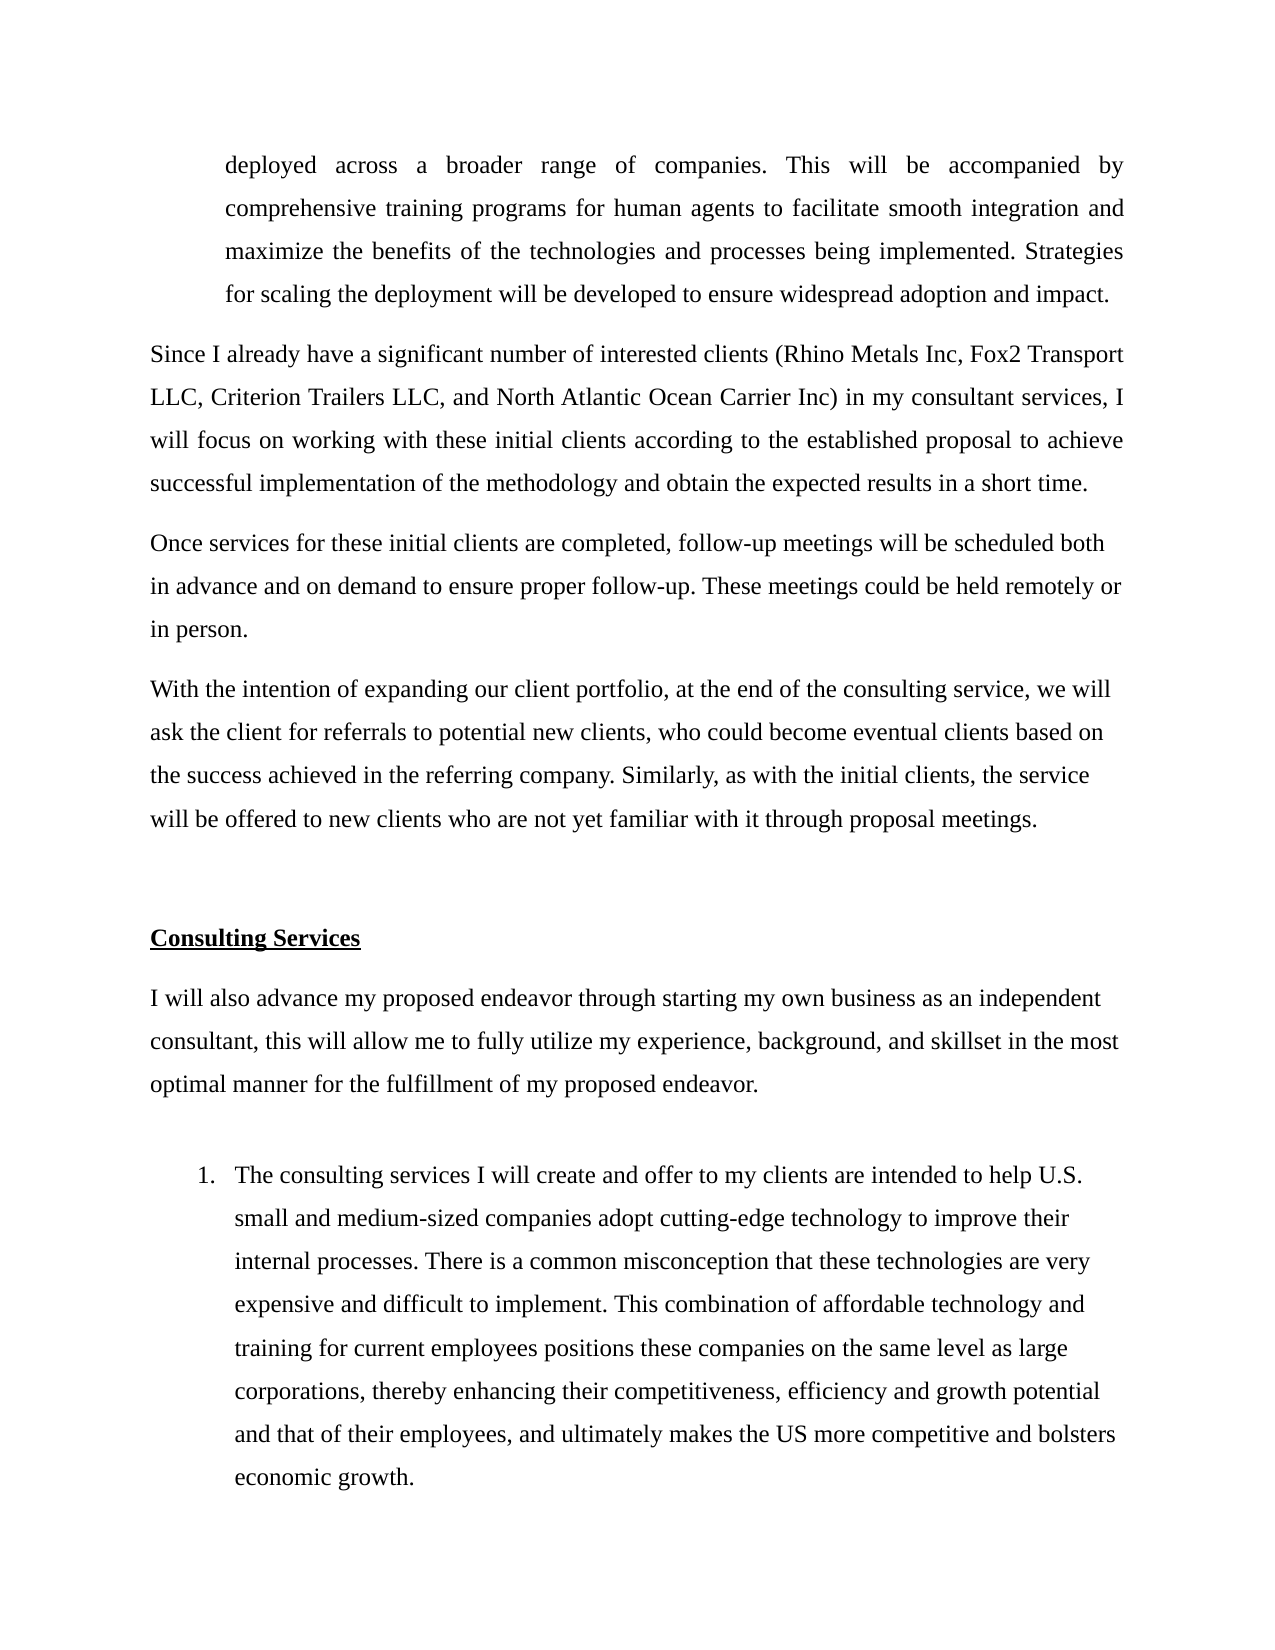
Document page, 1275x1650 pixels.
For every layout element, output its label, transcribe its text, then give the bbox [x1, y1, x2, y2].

text Consulting Services [150, 923, 1125, 952]
text I will also advance my proposed endeavor through starting my own business as an independent consultant, this will allow me to fully utilize my experience, background, and skillset in the most optimal manner for the fulfillment of my proposed endeavor. [150, 983, 1125, 1098]
text With the intention of expanding our client portfolio, at the end of the consulting service, we will ask the client for referrals to potential new clients, who could become eventual clients based on the success achieved in the referring company. Similarly, as with the initial clients, the service will be offered to new clients who are not yet familiar with it through proposal meetings. [150, 674, 1125, 832]
list The consulting services I will create and offer to my clients are intended to help U.S. small and medium-sized companies adopt cutting-edge technology to improve their internal processes. There is a common misconception that these technologies are very expensive and difficult to implement. This combination of affordable technology and training for current employees positions these companies on the same level as large corporations, thereby enhancing their competitiveness, efficiency and growth potential and that of their employees, and ultimately makes the US more competitive and bolsters economic growth. [197, 1160, 1125, 1491]
text Since I already have a significant number of interested clients (Rhino Metals Inc, Fox2 Transport LLC, Criterion Trailers LLC, and North Atlantic Ocean Carrier Inc) in my consultant services, I will focus on working with these initial clients according to the established proposal to achieve successful implementation of the methodology and obtain the expected results in a short time. [150, 339, 1125, 497]
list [187, 150, 1125, 308]
text Once services for these initial clients are completed, follow-up meetings will be scheduled both in advance and on demand to ensure proper follow-up. These meetings could be held remotely or in person. [150, 528, 1125, 643]
